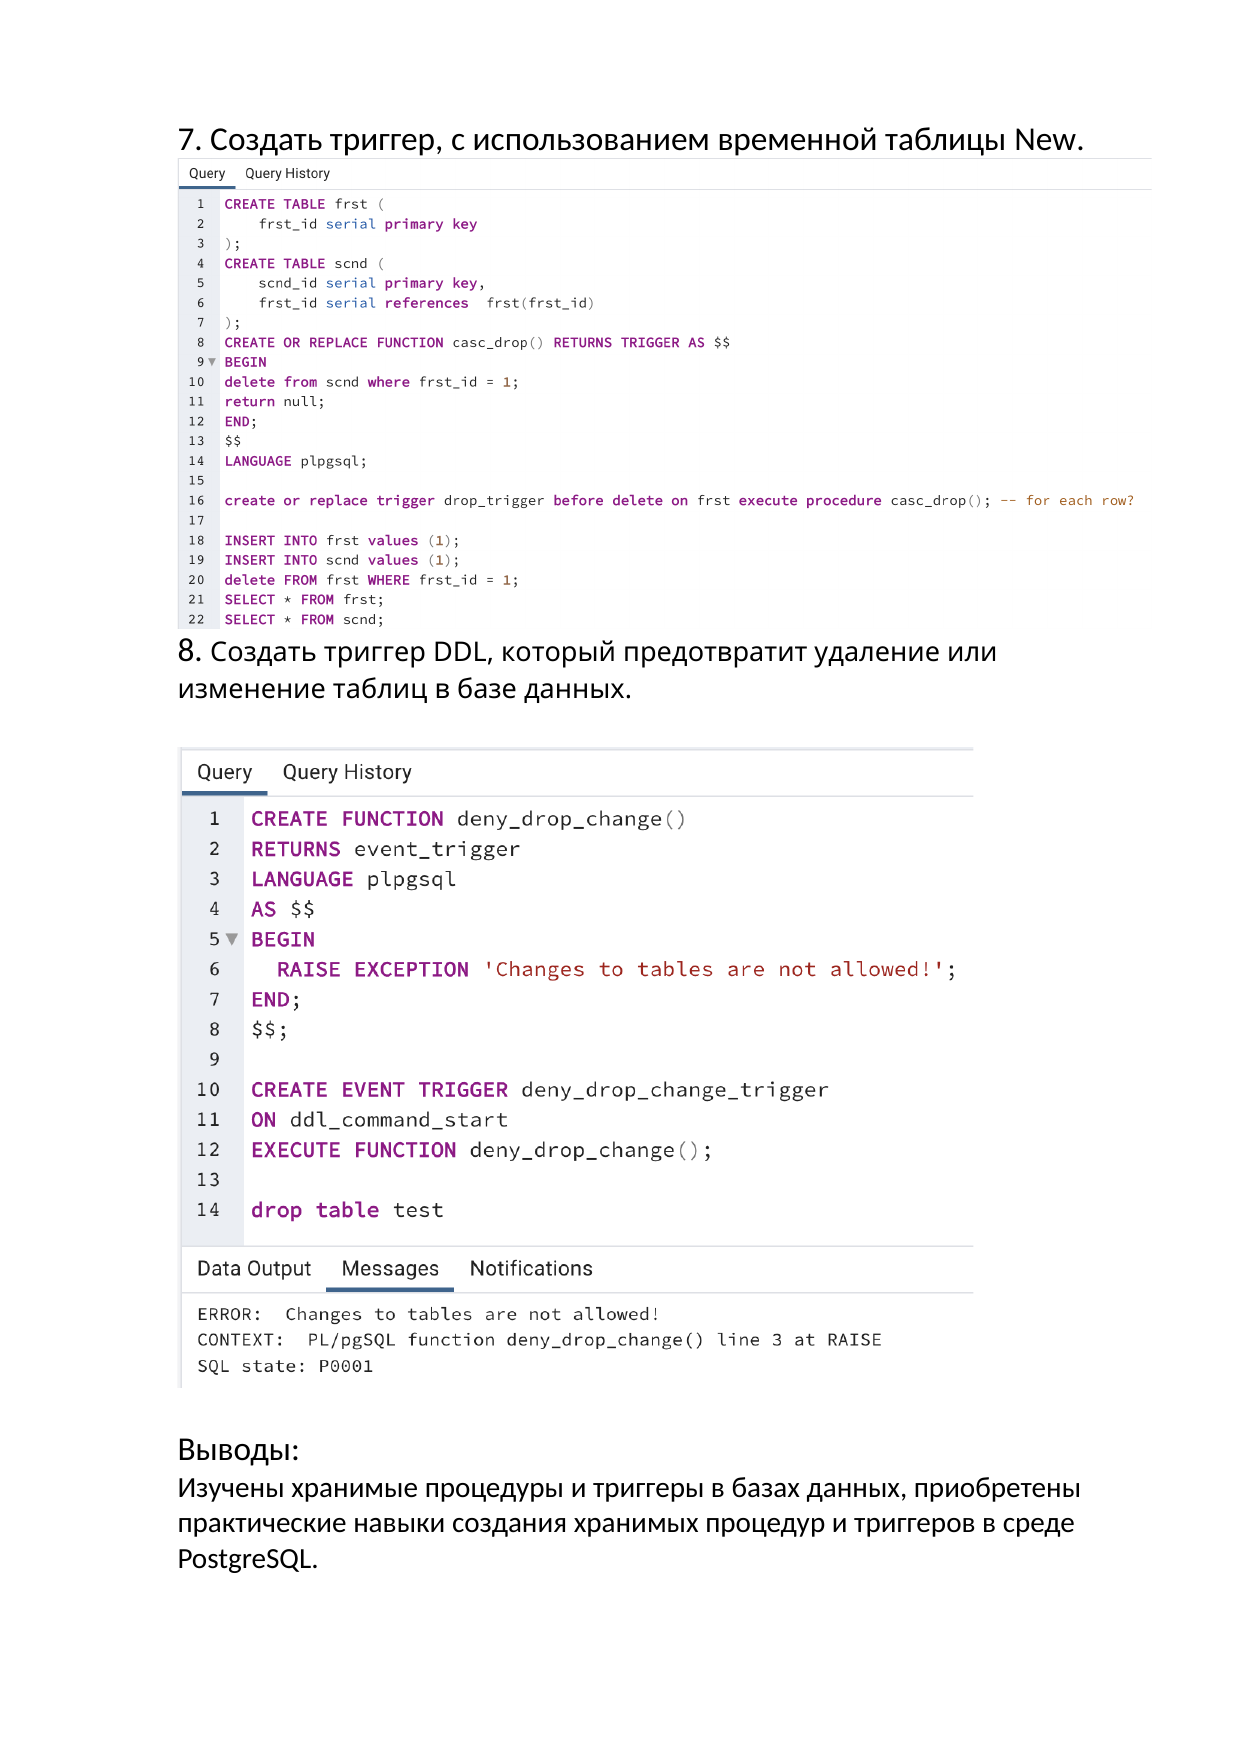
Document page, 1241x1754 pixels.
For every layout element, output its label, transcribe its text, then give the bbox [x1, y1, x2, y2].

picture [177, 158, 1152, 629]
picture [177, 747, 974, 1388]
text 8. Создать триггер DDL, который предотвратит удаление или изменение таблиц в базе данных. [177, 629, 1152, 706]
text Выводы: [177, 1428, 1152, 1469]
text 7. Создать триггер, с использованием временной таблицы New. [177, 118, 1152, 158]
text Изучены хранимые процедуры и триггеры в базах данных, приобретены практические навыки создания хранимых процедур и триггеров в среде PostgreSQL. [177, 1469, 1152, 1576]
